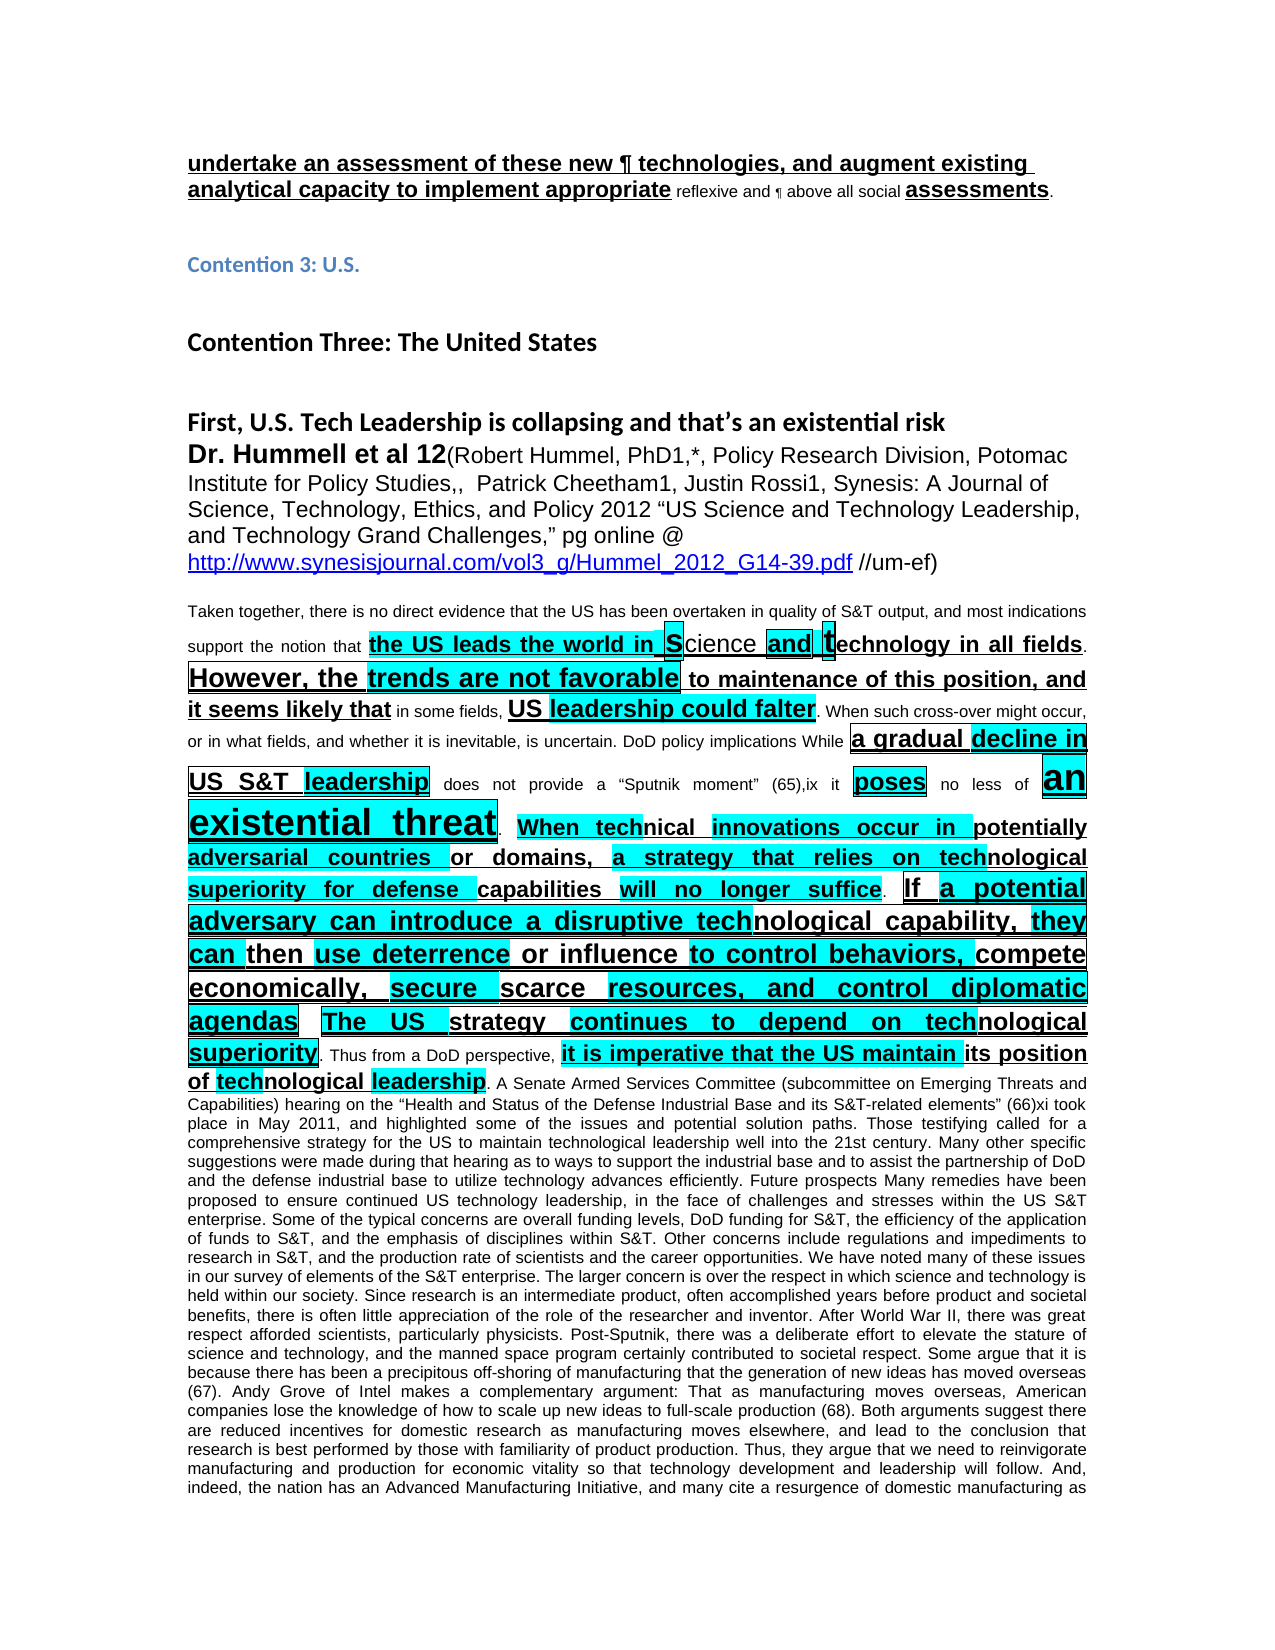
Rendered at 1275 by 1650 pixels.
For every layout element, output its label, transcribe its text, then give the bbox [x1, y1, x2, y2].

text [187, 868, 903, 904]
subtitle First, U.S. Tech Leadership is collapsing and that’s an existential risk [187, 405, 1087, 438]
subtitle Contention Three: The United States [187, 325, 1087, 358]
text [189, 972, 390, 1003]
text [187, 150, 1087, 203]
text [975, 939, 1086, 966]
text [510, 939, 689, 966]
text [187, 1004, 1087, 1497]
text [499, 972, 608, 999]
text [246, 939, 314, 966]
subtitle Contention 3: U.S. [187, 250, 1087, 278]
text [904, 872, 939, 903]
text Dr. Hummell et al 12(Robert Hummel, PhD1,*, Policy Research Division, Potomac Institute for Policy Studies,, Patrick Cheetham1, Justin Rossi1, Synesis: A Journal of Science, Technology, Ethics, and Policy 2012 “US Science and Technology Leadership, and Technology Grand Challenges,” pg online @ http://www.synesisjournal.com/vol3_g/Hummel_2012_G14-39.pdf //um-ef) [187, 438, 1087, 575]
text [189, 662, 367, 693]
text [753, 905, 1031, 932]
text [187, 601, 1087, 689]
